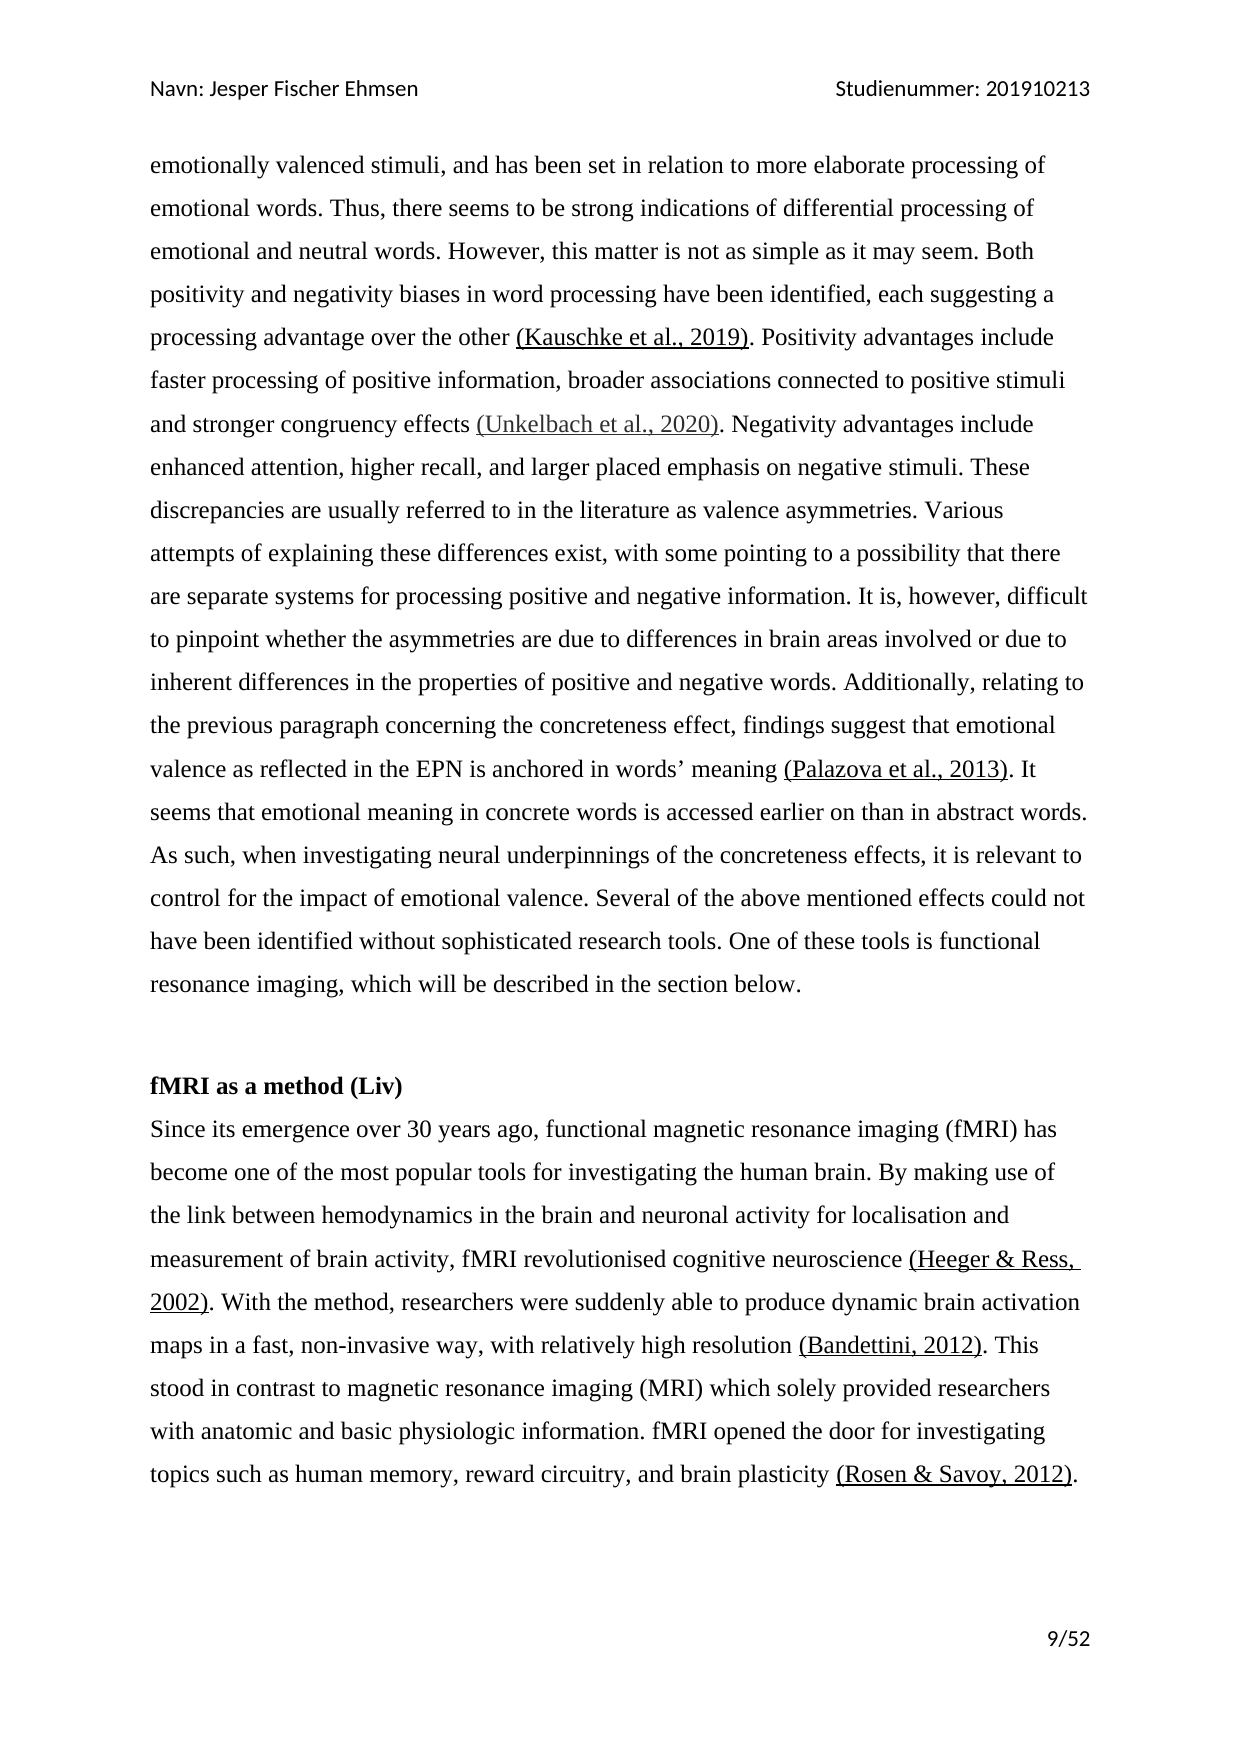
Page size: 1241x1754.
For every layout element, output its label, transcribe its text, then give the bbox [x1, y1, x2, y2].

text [150, 150, 1090, 998]
text fMRI as a method (Liv) [150, 1071, 1090, 1100]
text Since its emergence over 30 years ago, functional magnetic resonance imaging (fMRI) has become one of the most popular tools for investigating the human brain. By making use of the link between hemodynamics in the brain and neuronal activity for localisation and measurement of brain activity, fMRI revolutionised cognitive neuroscience (Heeger & Ress, 2002). With the method, researchers were suddenly able to produce dynamic brain activation maps in a fast, non-invasive way, with relatively high resolution (Bandettini, 2012). This stood in contrast to magnetic resonance imaging (MRI) which solely provided researchers with anatomic and basic physiologic information. fMRI opened the door for investigating topics such as human memory, reward circuitry, and brain plasticity (Rosen & Savoy, 2012). [150, 1114, 1090, 1488]
